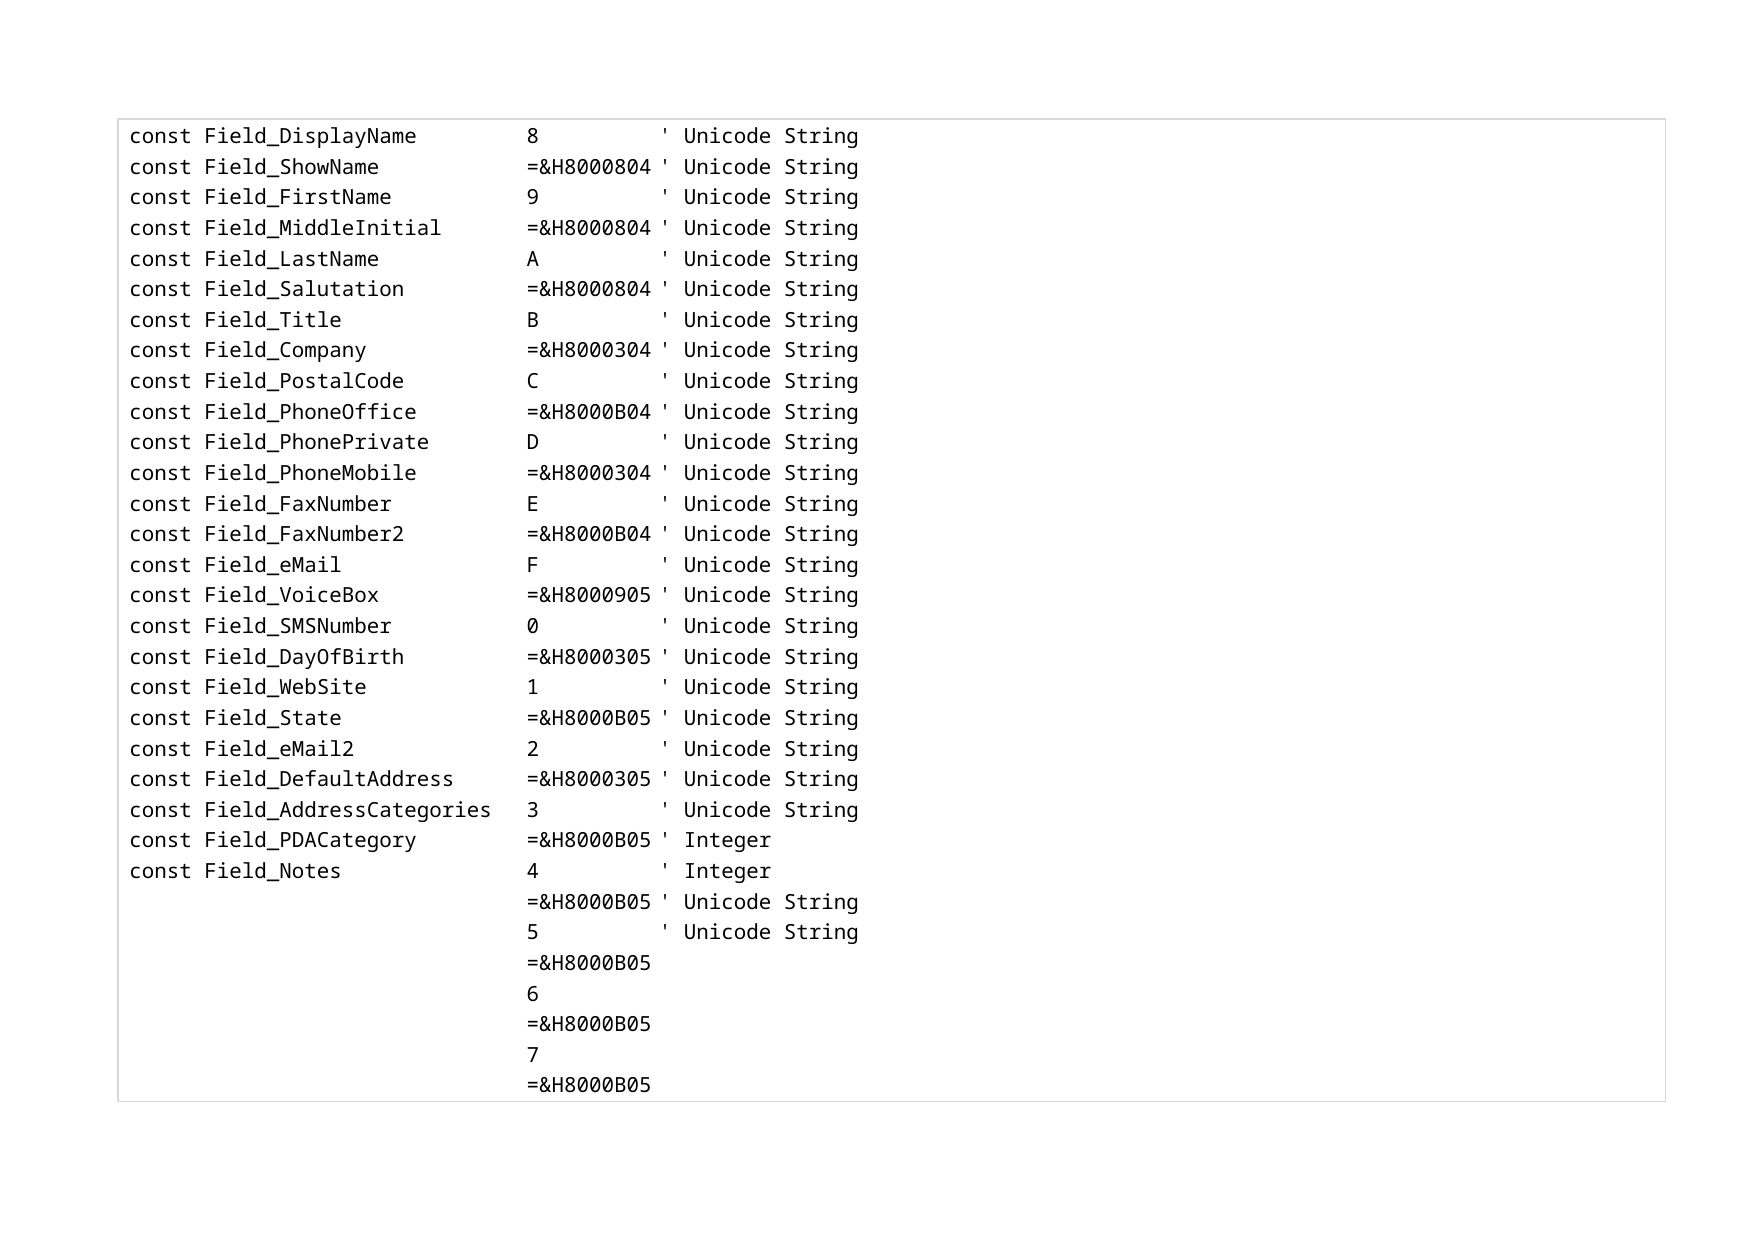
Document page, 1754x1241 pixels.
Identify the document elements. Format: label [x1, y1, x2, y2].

table_header [119, 120, 1665, 1101]
